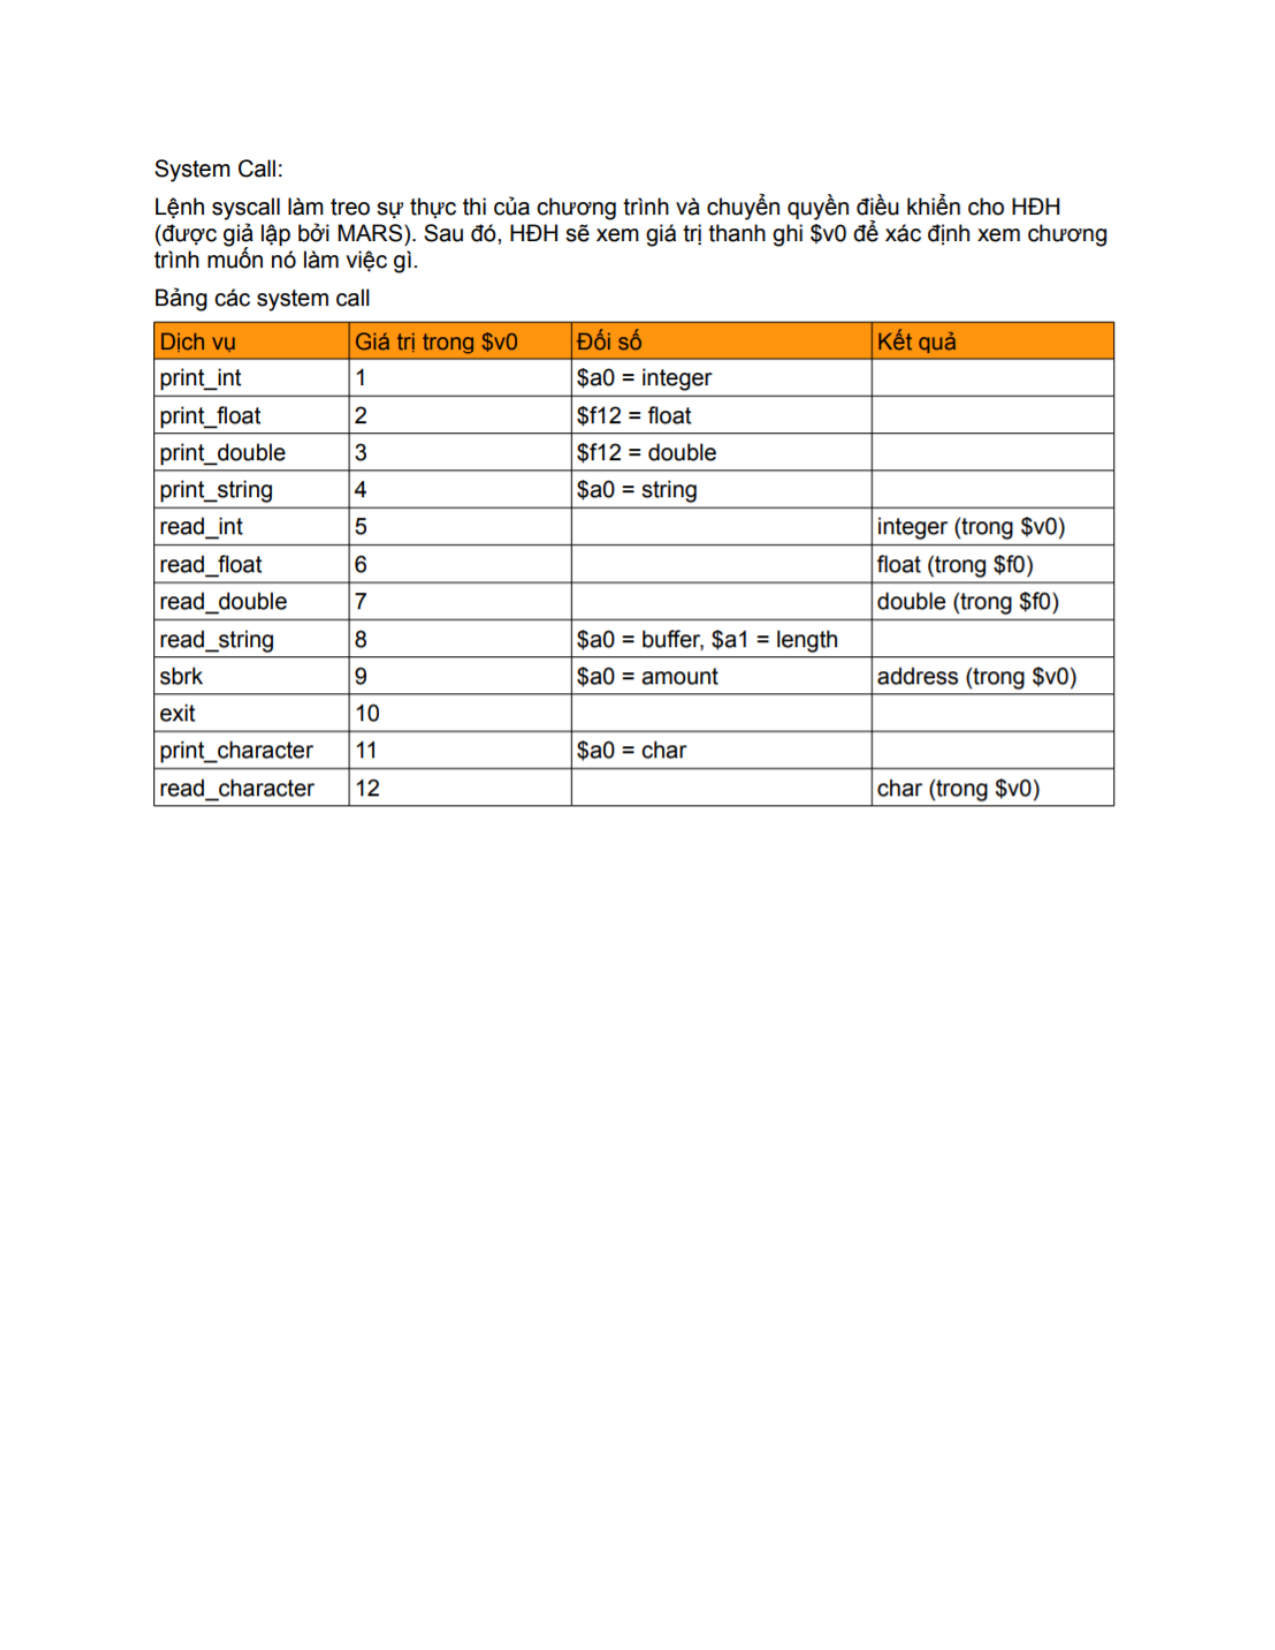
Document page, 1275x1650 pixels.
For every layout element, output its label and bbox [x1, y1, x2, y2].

picture [150, 150, 1125, 813]
